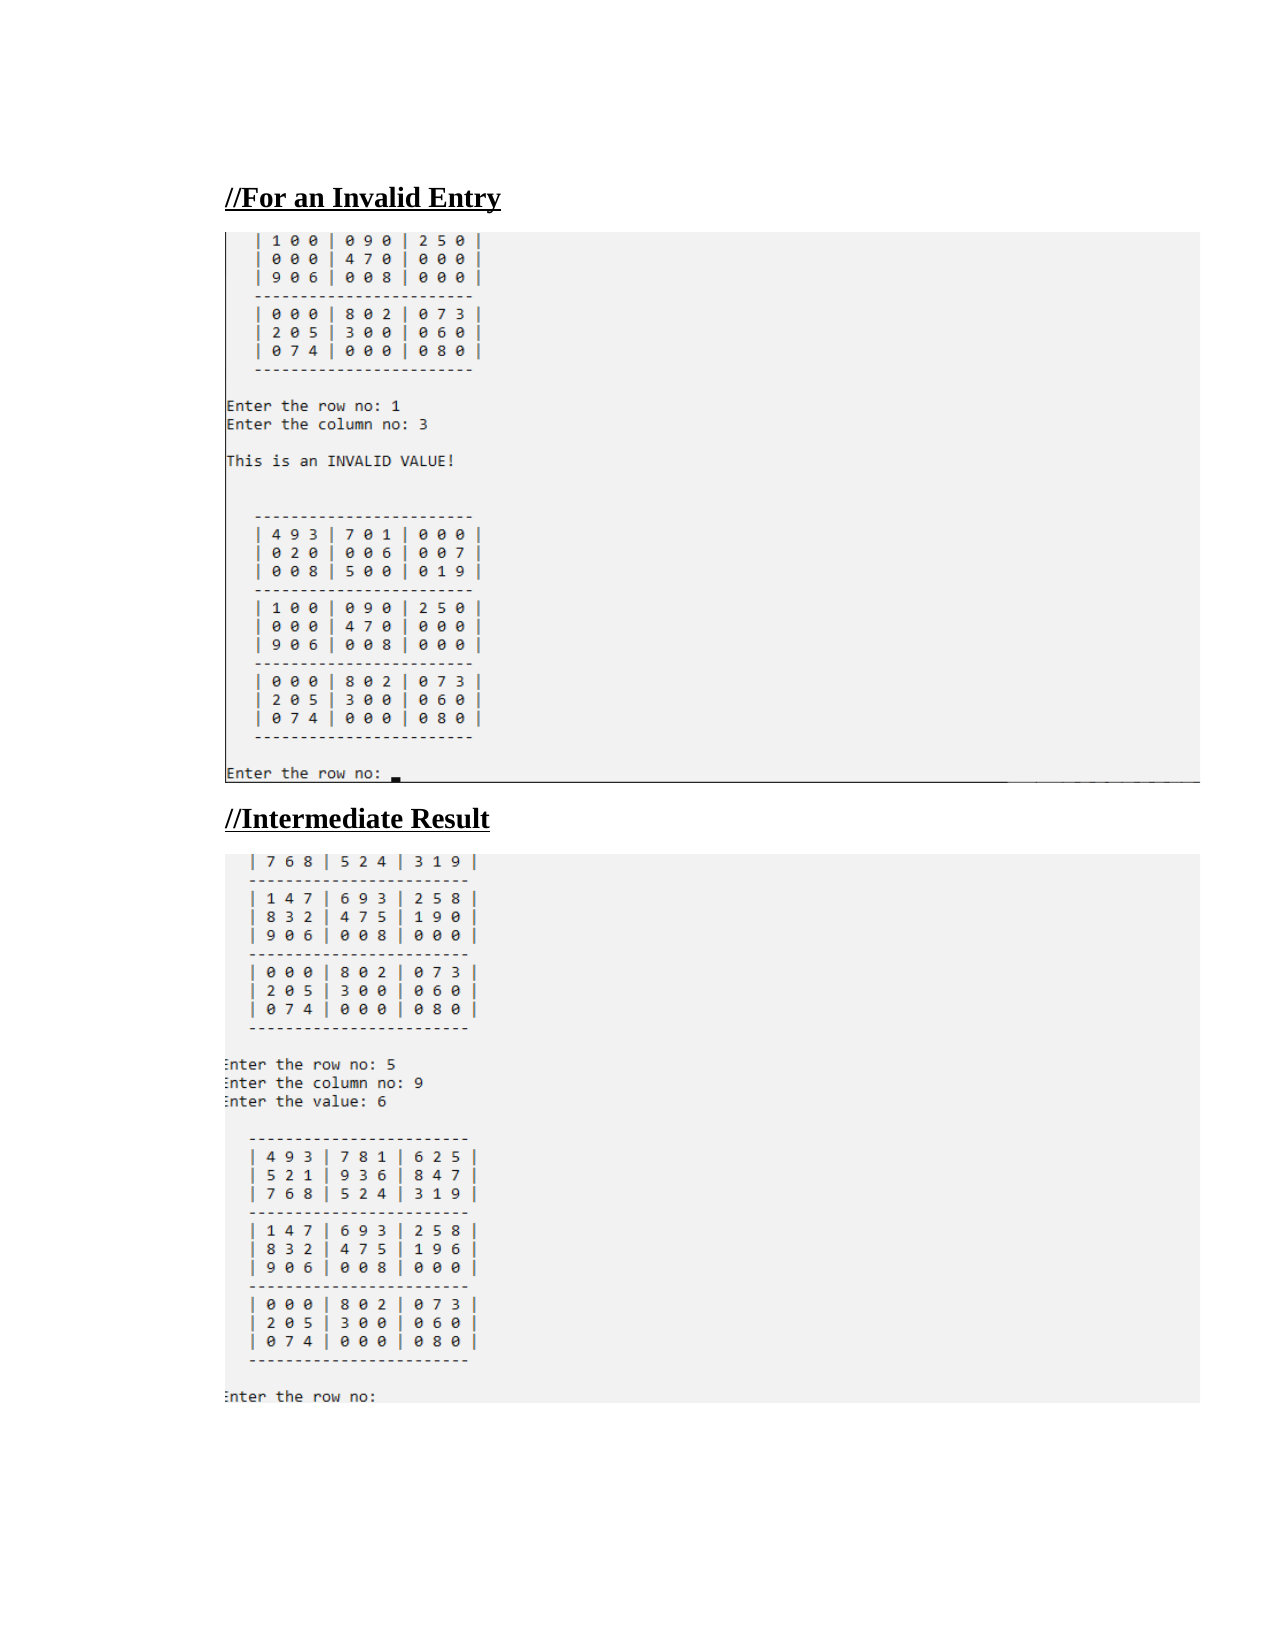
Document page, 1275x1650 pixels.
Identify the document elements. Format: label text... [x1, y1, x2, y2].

text //Intermediate Result [225, 802, 1095, 835]
picture [225, 232, 1200, 783]
picture [225, 854, 1200, 1403]
text //For an Invalid Entry [225, 180, 1095, 213]
